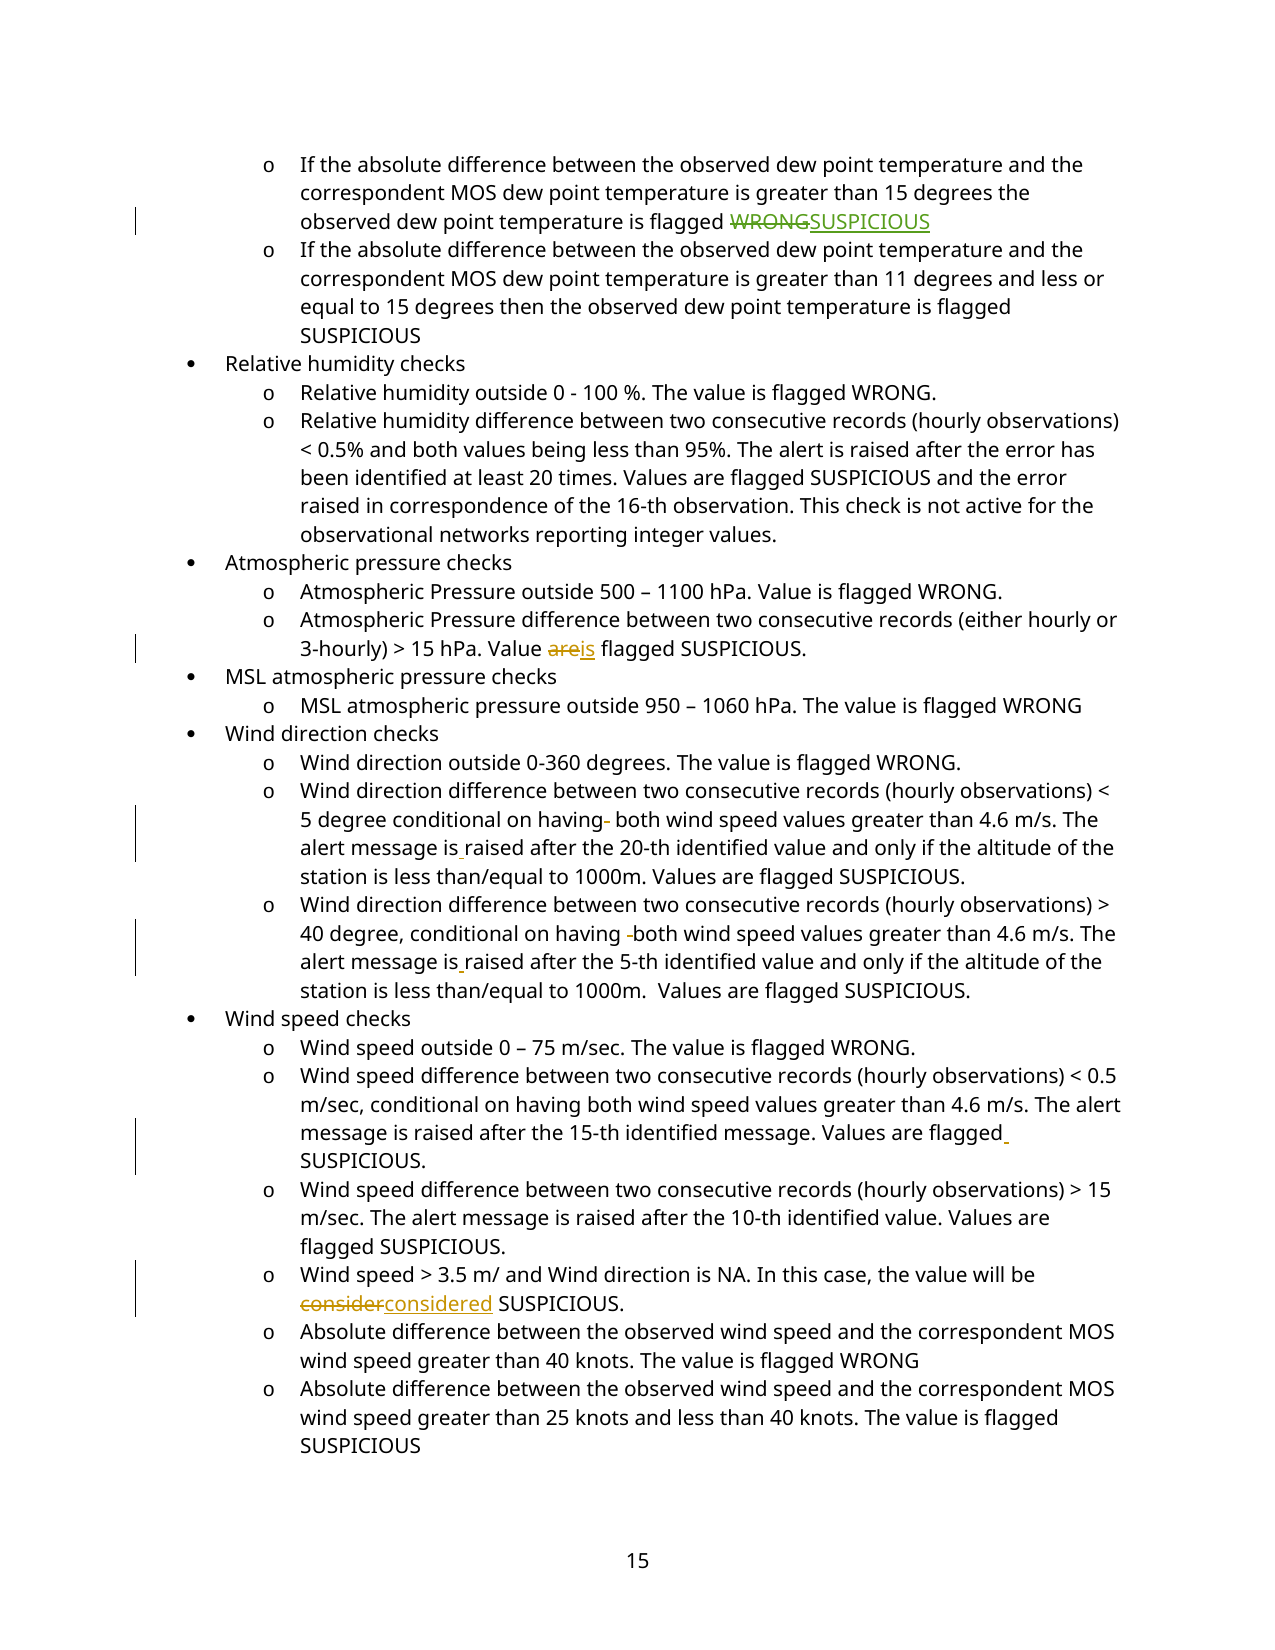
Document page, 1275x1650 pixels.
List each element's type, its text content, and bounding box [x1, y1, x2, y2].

list Wind speed outside 0 – 75 m/sec. The value is flagged WRONG. [262, 1033, 1125, 1061]
list Relative humidity difference between two consecutive records (hourly observations) < 0.5% and both values being less than 95%. The alert is raised after the error has been identified at least 20 times. Values are flagged SUSPICIOUS and the error raised in correspondence of the 16-th observation. This check is not active for the observational networks reporting integer values. [262, 406, 1125, 548]
list Absolute difference between the observed wind speed and the correspondent MOS wind speed greater than 40 knots. The value is flagged WRONG [262, 1317, 1125, 1374]
list Wind direction outside 0-360 degrees. The value is flagged WRONG. [262, 748, 1125, 776]
list Absolute difference between the observed wind speed and the correspondent MOS wind speed greater than 25 knots and less than 40 knots. The value is flagged SUSPICIOUS [262, 1374, 1125, 1460]
list MSL atmospheric pressure checks [187, 662, 1125, 691]
list Atmospheric pressure checks [187, 548, 1125, 577]
list Wind direction difference between two consecutive records (hourly observations) < 5 degree conditional on having both wind speed values greater than 4.6 m/s. The alert message israised after the 20-th identified value and only if the altitude of the station is less than/equal to 1000m. Values are flagged SUSPICIOUS. [262, 776, 1125, 890]
list Wind speed > 3.5 m/ and Wind direction is NA. In this case, the value will be SUSPICIOUS. [262, 1260, 1125, 1317]
list Atmospheric Pressure outside 500 – 1100 hPa. Value is flagged WRONG. [262, 577, 1125, 606]
list If the absolute difference between the observed dew point temperature and the correspondent MOS dew point temperature is greater than 11 degrees and less or equal to 15 degrees then the observed dew point temperature is flagged SUSPICIOUS [262, 235, 1125, 349]
list Relative humidity outside 0 - 100 %. The value is flagged WRONG. [262, 378, 1125, 406]
list Atmospheric Pressure difference between two consecutive records (either hourly or 3-hourly) > 15 hPa. Value flagged SUSPICIOUS. [262, 606, 1125, 662]
list Wind direction difference between two consecutive records (hourly observations) > 40 degree, conditional on having both wind speed values greater than 4.6 m/s. The alert message israised after the 5-th identified value and only if the altitude of the station is less than/equal to 1000m. Values are flagged SUSPICIOUS. [262, 890, 1125, 1004]
list MSL atmospheric pressure outside 950 – 1060 hPa. The value is flagged WRONG [262, 691, 1125, 719]
list Wind speed difference between two consecutive records (hourly observations) < 0.5 m/sec, conditional on having both wind speed values greater than 4.6 m/s. The alert message is raised after the 15-th identified message. Values are flaggedSUSPICIOUS. [262, 1061, 1125, 1175]
list If the absolute difference between the observed dew point temperature and the correspondent MOS dew point temperature is greater than 15 degrees the observed dew point temperature is flagged [262, 150, 1125, 235]
list Wind direction checks [187, 719, 1125, 748]
list Wind speed checks [187, 1004, 1125, 1033]
list Wind speed difference between two consecutive records (hourly observations) > 15 m/sec. The alert message is raised after the 10-th identified value. Values are flagged SUSPICIOUS. [262, 1175, 1125, 1260]
list Relative humidity checks [187, 349, 1125, 378]
